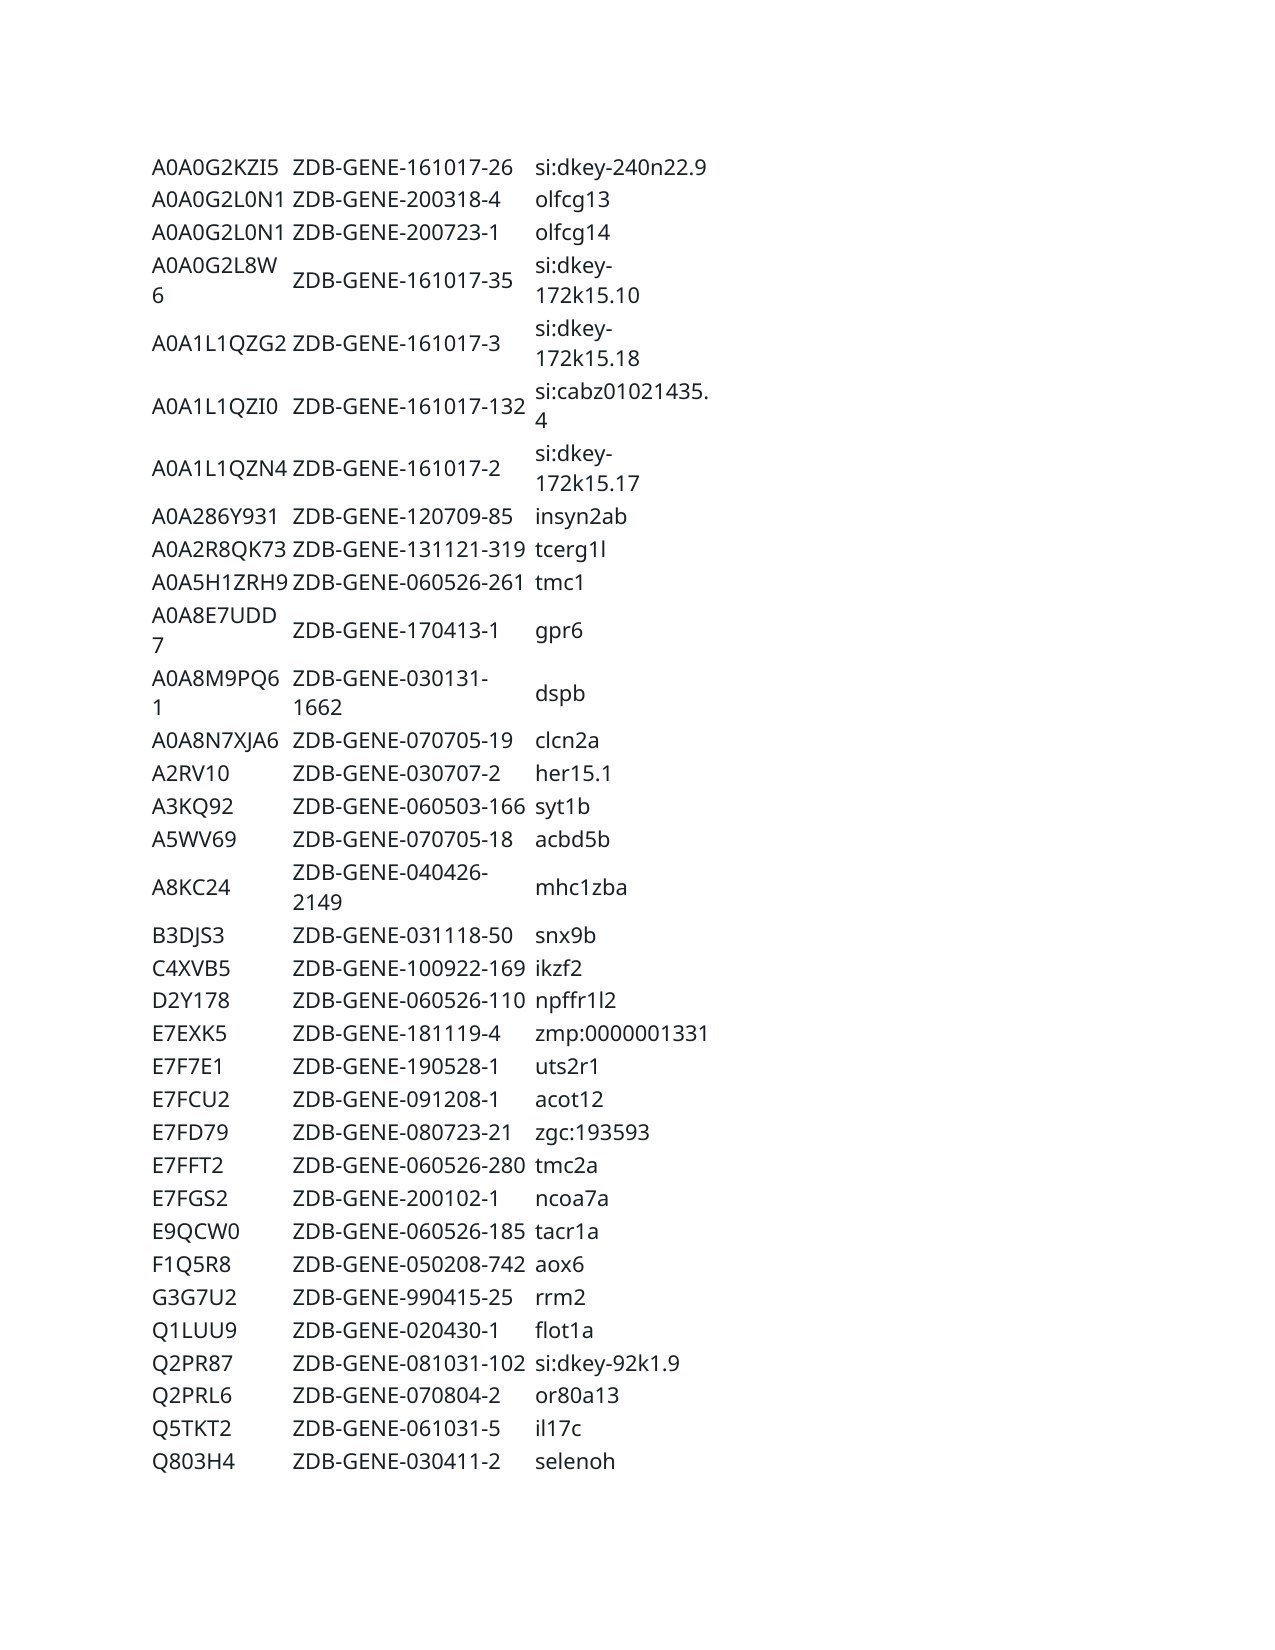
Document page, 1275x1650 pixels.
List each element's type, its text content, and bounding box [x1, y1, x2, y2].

table_cell A0A1L1QZG2 [150, 311, 291, 374]
table_cell olfcg13 [533, 183, 718, 216]
table_cell ZDB-GENE-060526-110 [291, 984, 533, 1017]
table_cell ZDB-GENE-990415-25 [291, 1280, 533, 1313]
table_cell si:dkey-92k1.9 [533, 1346, 718, 1379]
table_cell ZDB-GENE-030411-2 [291, 1445, 533, 1478]
table_cell ZDB-GENE-200102-1 [291, 1181, 533, 1214]
table_cell A0A286Y931 [150, 500, 291, 532]
table_cell her15.1 [533, 757, 718, 789]
table_cell ZDB-GENE-060526-280 [291, 1149, 533, 1181]
table_cell ZDB-GENE-200318-4 [291, 183, 533, 216]
table_cell ZDB-GENE-161017-3 [291, 311, 533, 374]
table_cell ZDB-GENE-031118-50 [291, 918, 533, 951]
table_cell A0A8N7XJA6 [150, 724, 291, 757]
table_cell A0A0G2KZI5 [150, 150, 291, 183]
table_cell C4XVB5 [150, 951, 291, 984]
table_cell E7EXK5 [150, 1017, 291, 1050]
table_cell A0A1L1QZI0 [150, 374, 291, 437]
table_cell ZDB-GENE-100922-169 [291, 951, 533, 984]
table_cell si:dkey-172k15.10 [533, 249, 718, 311]
table_cell ZDB-GENE-060526-261 [291, 565, 533, 598]
table_cell A0A2R8QK73 [150, 533, 291, 565]
table_cell A2RV10 [150, 757, 291, 789]
table_cell mhc1zba [533, 855, 718, 918]
table_cell zmp:0000001331 [533, 1017, 718, 1050]
table_cell ZDB-GENE-181119-4 [291, 1017, 533, 1050]
table_cell A5WV69 [150, 823, 291, 855]
table_cell G3G7U2 [150, 1280, 291, 1313]
table_cell ZDB-GENE-161017-26 [291, 150, 533, 183]
table_cell tcerg1l [533, 533, 718, 565]
table_cell A0A8M9PQ61 [150, 661, 291, 724]
table_cell ZDB-GENE-040426-2149 [291, 855, 533, 918]
table_cell ZDB-GENE-030131-1662 [291, 661, 533, 724]
table_cell A8KC24 [150, 855, 291, 918]
table_cell ZDB-GENE-091208-1 [291, 1083, 533, 1116]
table_cell ZDB-GENE-161017-132 [291, 374, 533, 437]
table_cell Q1LUU9 [150, 1313, 291, 1346]
table_cell flot1a [533, 1313, 718, 1346]
table_cell acbd5b [533, 823, 718, 855]
table_cell tacr1a [533, 1214, 718, 1247]
table_cell ZDB-GENE-030707-2 [291, 757, 533, 789]
table_cell Q5TKT2 [150, 1412, 291, 1445]
table_cell ikzf2 [533, 951, 718, 984]
table_cell uts2r1 [533, 1050, 718, 1083]
table_cell zgc:193593 [533, 1116, 718, 1148]
table_cell or80a13 [533, 1379, 718, 1412]
table_cell ZDB-GENE-020430-1 [291, 1313, 533, 1346]
table_cell tmc2a [533, 1149, 718, 1181]
table_cell A0A0G2L8W6 [150, 249, 291, 311]
table_cell ZDB-GENE-190528-1 [291, 1050, 533, 1083]
table_cell il17c [533, 1412, 718, 1445]
table_cell clcn2a [533, 724, 718, 757]
table_cell ZDB-GENE-131121-319 [291, 533, 533, 565]
table_cell snx9b [533, 918, 718, 951]
table_cell ZDB-GENE-200723-1 [291, 216, 533, 249]
table_cell Q2PR87 [150, 1346, 291, 1379]
table_cell ZDB-GENE-080723-21 [291, 1116, 533, 1148]
table_cell E7FGS2 [150, 1181, 291, 1214]
table_cell ZDB-GENE-081031-102 [291, 1346, 533, 1379]
table_cell F1Q5R8 [150, 1247, 291, 1280]
table_cell ZDB-GENE-050208-742 [291, 1247, 533, 1280]
table_cell D2Y178 [150, 984, 291, 1017]
table_cell E7F7E1 [150, 1050, 291, 1083]
table_cell ZDB-GENE-061031-5 [291, 1412, 533, 1445]
table_cell ZDB-GENE-120709-85 [291, 500, 533, 532]
table_cell aox6 [533, 1247, 718, 1280]
table_cell E7FFT2 [150, 1149, 291, 1181]
table_cell dspb [533, 661, 718, 724]
table_cell Q2PRL6 [150, 1379, 291, 1412]
table_cell gpr6 [533, 598, 718, 661]
table_cell ZDB-GENE-060503-166 [291, 790, 533, 822]
table_cell Q803H4 [150, 1445, 291, 1478]
table_cell si:cabz01021435.4 [533, 374, 718, 437]
table_cell A0A0G2L0N1 [150, 183, 291, 216]
table_cell ZDB-GENE-070705-18 [291, 823, 533, 855]
table_cell E7FCU2 [150, 1083, 291, 1116]
table_cell ZDB-GENE-161017-2 [291, 437, 533, 499]
table_cell ncoa7a [533, 1181, 718, 1214]
table_cell ZDB-GENE-070705-19 [291, 724, 533, 757]
table_cell rrm2 [533, 1280, 718, 1313]
table_cell si:dkey-172k15.18 [533, 311, 718, 374]
table_cell E7FD79 [150, 1116, 291, 1148]
table_cell syt1b [533, 790, 718, 822]
table_cell E9QCW0 [150, 1214, 291, 1247]
table_cell ZDB-GENE-161017-35 [291, 249, 533, 311]
table_cell ZDB-GENE-070804-2 [291, 1379, 533, 1412]
table_cell ZDB-GENE-060526-185 [291, 1214, 533, 1247]
table_cell A0A1L1QZN4 [150, 437, 291, 499]
table_cell si:dkey-172k15.17 [533, 437, 718, 499]
table_cell A0A8E7UDD7 [150, 598, 291, 661]
table_cell acot12 [533, 1083, 718, 1116]
table_cell si:dkey-240n22.9 [533, 150, 718, 183]
table_cell A3KQ92 [150, 790, 291, 822]
table_cell A0A0G2L0N1 [150, 216, 291, 249]
table_cell insyn2ab [533, 500, 718, 532]
table_cell tmc1 [533, 565, 718, 598]
table_cell olfcg14 [533, 216, 718, 249]
table_cell B3DJS3 [150, 918, 291, 951]
table_cell A0A5H1ZRH9 [150, 565, 291, 598]
table_cell selenoh [533, 1445, 718, 1478]
table_cell ZDB-GENE-170413-1 [291, 598, 533, 661]
table_cell npffr1l2 [533, 984, 718, 1017]
